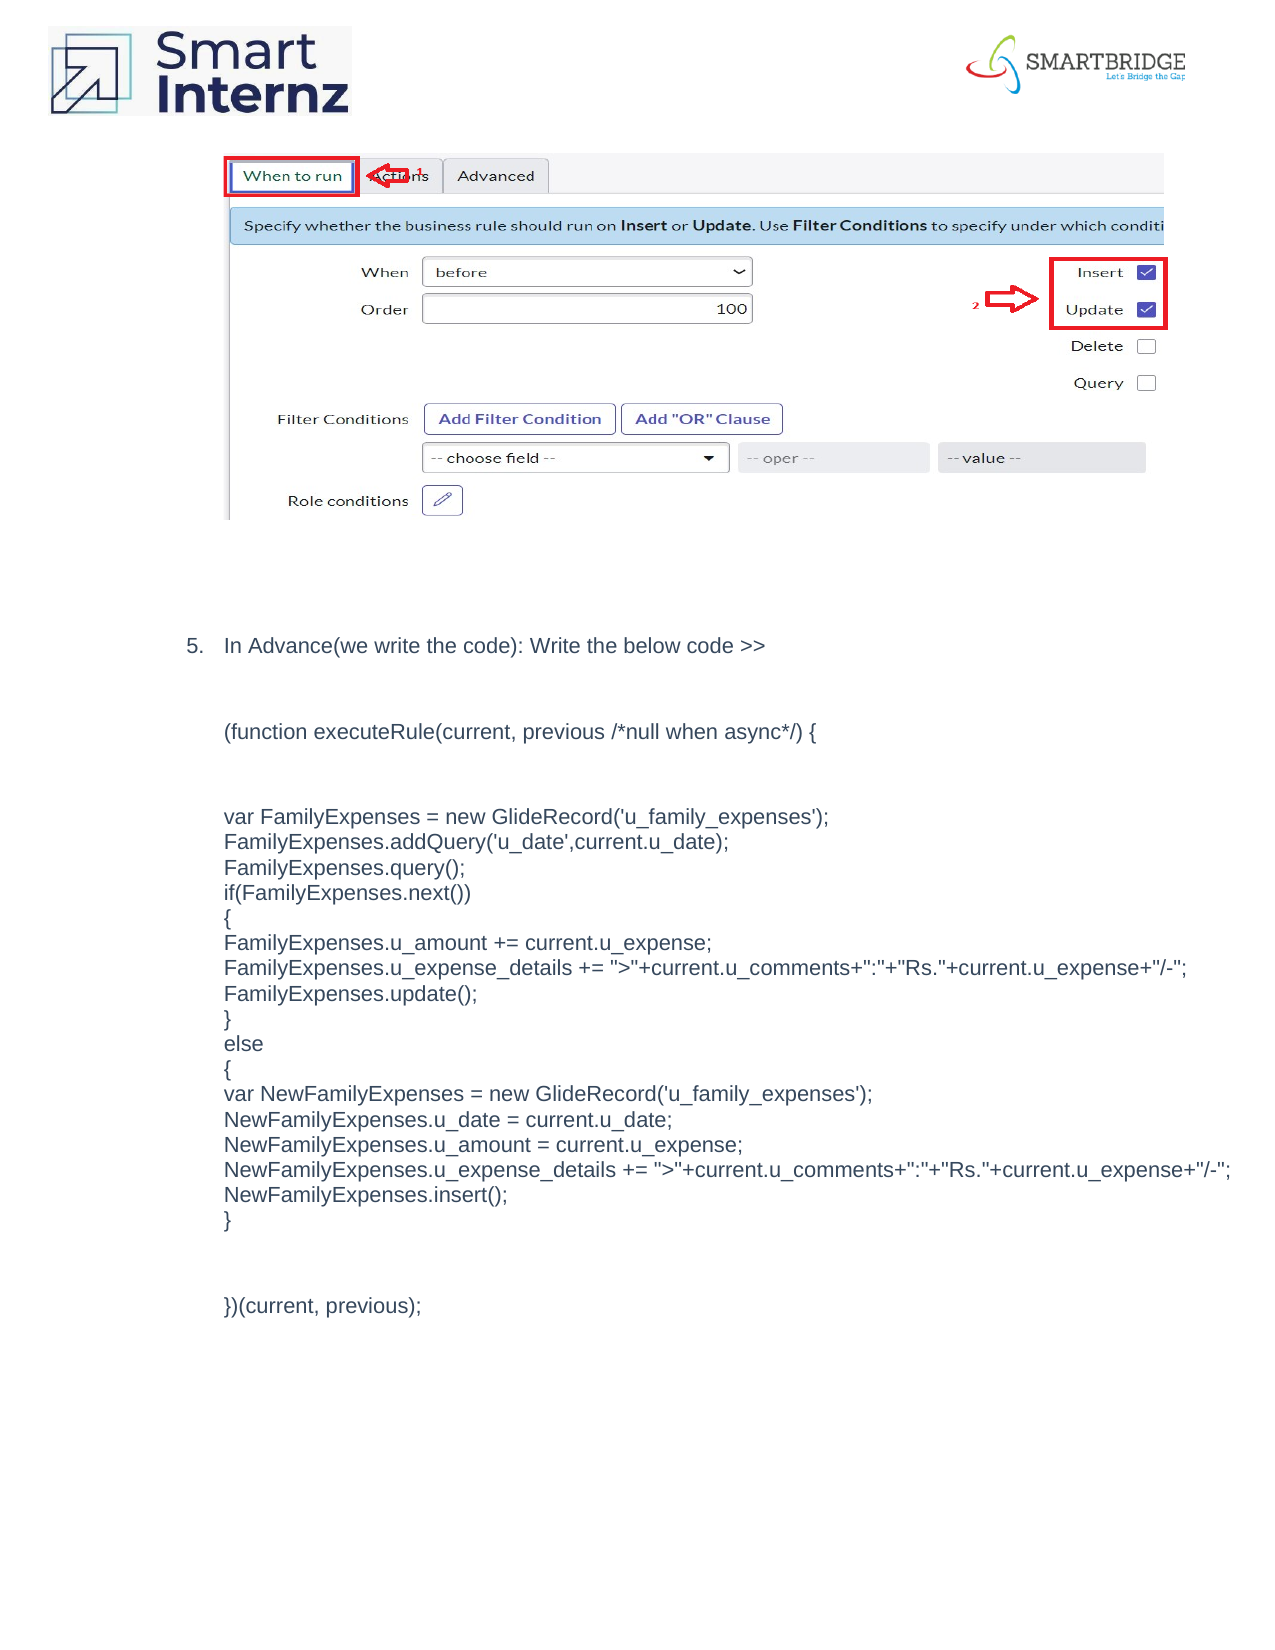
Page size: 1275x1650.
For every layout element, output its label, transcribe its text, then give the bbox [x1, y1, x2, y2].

text if(FamilyExpenses.next()) [223, 879, 1255, 905]
text var NewFamilyExpenses = new GlideRecord('u_family_expenses'); [223, 1081, 1255, 1106]
text { [223, 905, 1255, 930]
list In Advance(we write the code): Write the below code >> [186, 633, 1255, 658]
text NewFamilyExpenses.u_date = current.u_date; [223, 1106, 1255, 1132]
text FamilyExpenses.addQuery('u_date',current.u_date); [223, 829, 1255, 854]
text } [223, 1006, 1255, 1031]
text FamilyExpenses.update(); [223, 980, 1255, 1006]
text FamilyExpenses.query(); [223, 854, 1255, 879]
text FamilyExpenses.u_amount += current.u_expense; [223, 930, 1255, 955]
text else [223, 1031, 1255, 1056]
text NewFamilyExpenses.u_expense_details += ">"+current.u_comments+":"+"Rs."+current.u_expense+"/-"; [223, 1157, 1255, 1182]
text })(current, previous); [223, 1293, 1255, 1318]
picture [965, 34, 1185, 94]
text NewFamilyExpenses.insert(); [223, 1182, 1255, 1207]
picture [223, 153, 1275, 634]
text var FamilyExpenses = new GlideRecord('u_family_expenses'); [223, 804, 1255, 829]
picture [48, 26, 352, 116]
text FamilyExpenses.u_expense_details += ">"+current.u_comments+":"+"Rs."+current.u_expense+"/-"; [223, 955, 1255, 980]
text NewFamilyExpenses.u_amount = current.u_expense; [223, 1132, 1255, 1157]
text { [223, 1056, 1255, 1081]
text (function executeRule(current, previous /*null when async*/) { [223, 718, 1255, 744]
text } [223, 1207, 1255, 1232]
